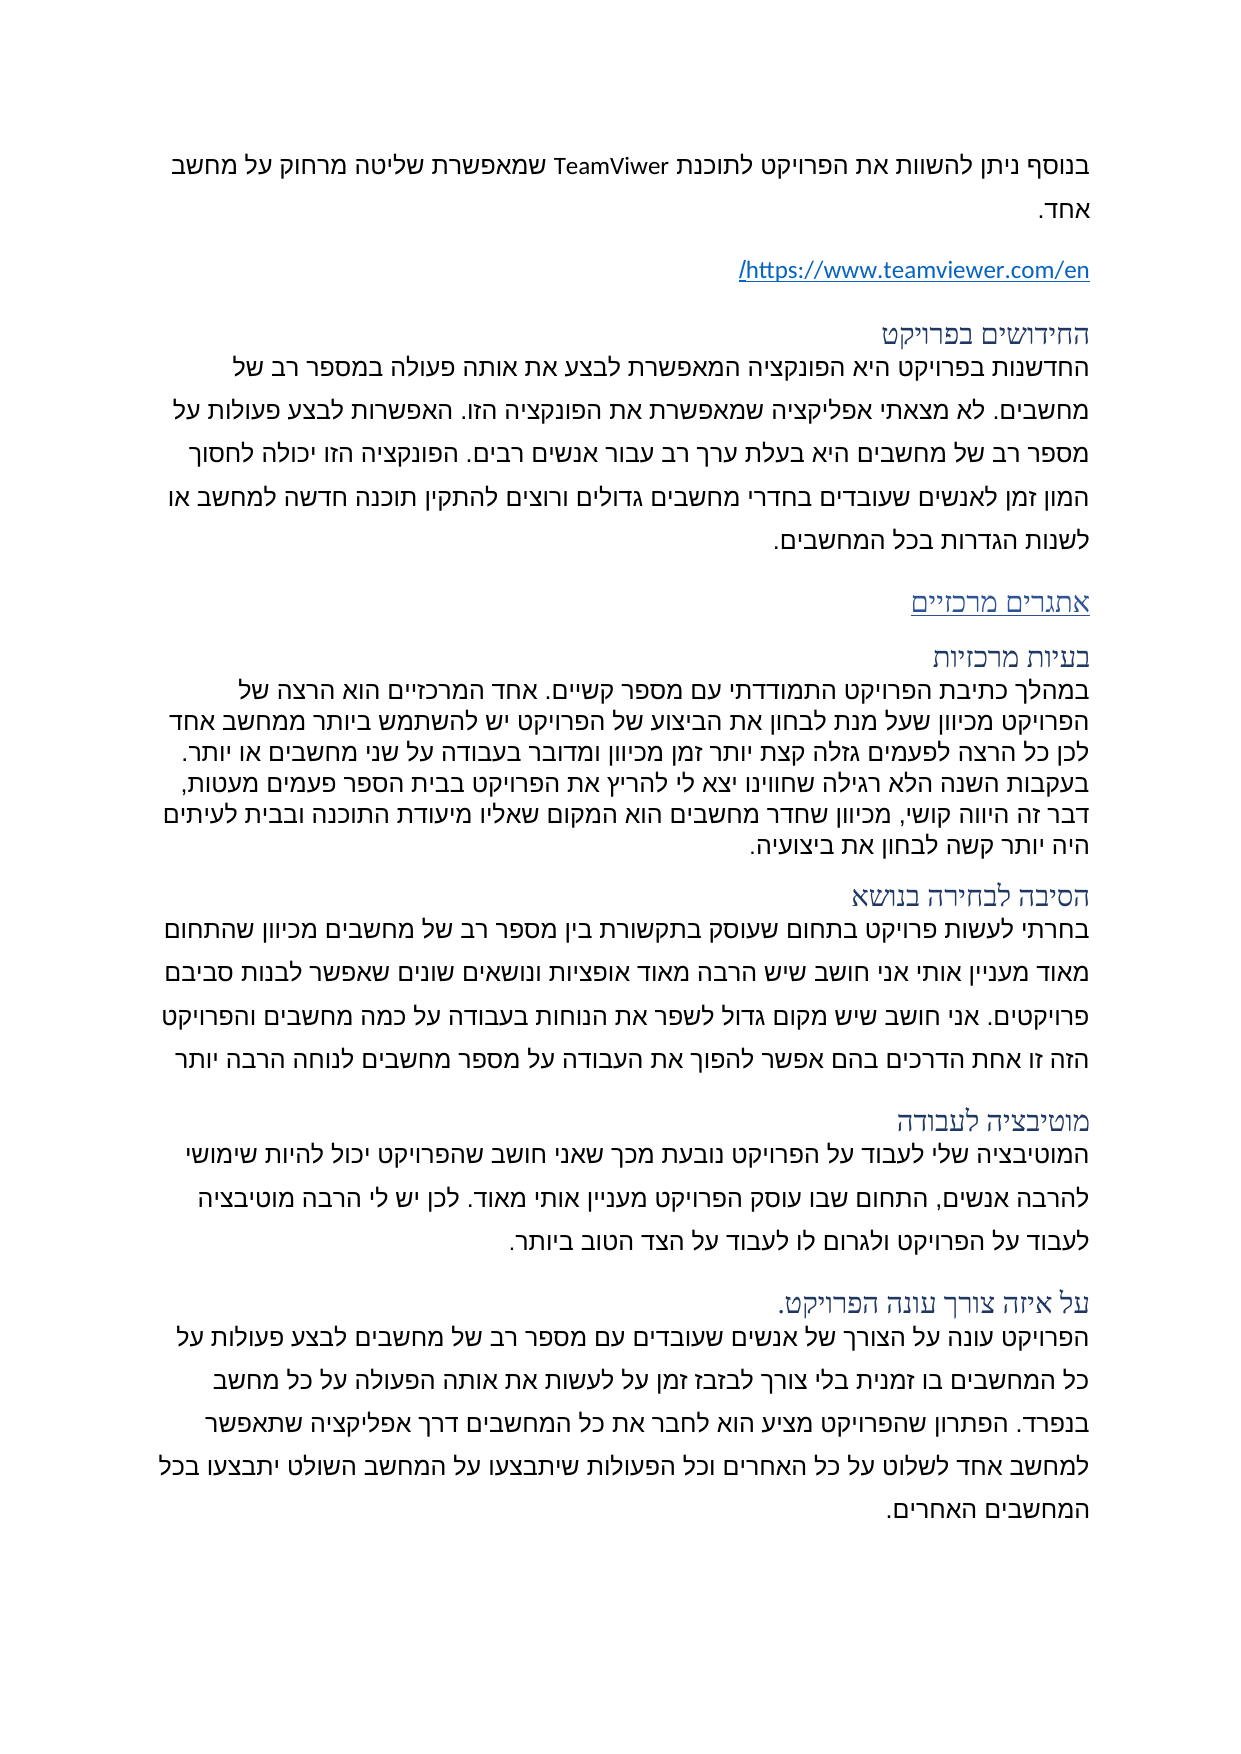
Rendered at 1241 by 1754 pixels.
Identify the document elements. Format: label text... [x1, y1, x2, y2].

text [150, 150, 1090, 224]
text https://www.teamviewer.com/en/ [150, 255, 1090, 285]
subtitle אתגרים מרכזיים [150, 586, 1090, 619]
subtitle החידושים בפרויקט [150, 317, 1090, 351]
subtitle בעיות מרכזיות [150, 640, 1090, 673]
text המוטיבציה שלי לעבוד על הפרויקט נובעת מכך שאני חושב שהפרויקט יכול להיות שימושי להרבה אנשים, התחום שבו עוסק הפרויקט מעניין אותי מאוד. לכן יש לי הרבה מוטיבציה לעבוד על הפרויקט ולגרום לו לעבוד על הצד הטוב ביותר. [150, 1141, 1090, 1256]
text במהלך כתיבת הפרויקט התמודדתי עם מספר קשיים. אחד המרכזיים הוא הרצה של הפרויקט מכיוון שעל מנת לבחון את הביצוע של הפרויקט יש להשתמש ביותר ממחשב אחד לכן כל הרצה לפעמים גזלה קצת יותר זמן מכיוון ומדובר בעבודה על שני מחשבים או יותר. בעקבות השנה הלא רגילה שחווינו יצא לי להריץ את הפרויקט בבית הספר פעמים מעטות, דבר זה היווה קושי, מכיוון שחדר מחשבים הוא המקום שאליו מיעודת התוכנה ובבית לעיתים היה יותר קשה לבחון את ביצועיה. [150, 676, 1090, 860]
text הפרויקט עונה על הצורך של אנשים שעובדים עם מספר רב של מחשבים לבצע פעולות על כל המחשבים בו זמנית בלי צורך לבזבז זמן על לעשות את אותה הפעולה על כל מחשב בנפרד. הפתרון שהפרויקט מציע הוא לחבר את כל המחשבים דרך אפליקציה שתאפשר למחשב אחד לשלוט על כל האחרים וכל הפעולות שיתבצעו על המחשב השולט יתבצעו בכל המחשבים האחרים. [150, 1323, 1090, 1524]
text החדשנות בפרויקט היא הפונקציה המאפשרת לבצע את אותה פעולה במספר רב של מחשבים. לא מצאתי אפליקציה שמאפשרת את הפונקציה הזו. האפשרות לבצע פעולות על מספר רב של מחשבים היא בעלת ערך רב עבור אנשים רבים. הפונקציה הזו יכולה לחסוך המון זמן לאנשים שעובדים בחדרי מחשבים גדולים ורוצים להתקין תוכנה חדשה למחשב או לשנות הגדרות בכל המחשבים. [150, 353, 1090, 554]
subtitle על איזה צורך עונה הפרויקט. [150, 1287, 1090, 1320]
subtitle מוטיבציה לעבודה [150, 1104, 1090, 1138]
text בחרתי לעשות פרויקט בתחום שעוסק בתקשורת בין מספר רב של מחשבים מכיוון שהתחום מאוד מעניין אותי אני חושב שיש הרבה מאוד אופציות ונושאים שונים שאפשר לבנות סביבם פרויקטים. אני חושב שיש מקום גדול לשפר את הנוחות בעבודה על כמה מחשבים והפרויקט הזה זו אחת הדרכים בהם אפשר להפוך את העבודה על מספר מחשבים לנוחה הרבה יותר [150, 915, 1090, 1073]
subtitle הסיבה לבחירה בנושא [150, 879, 1090, 913]
